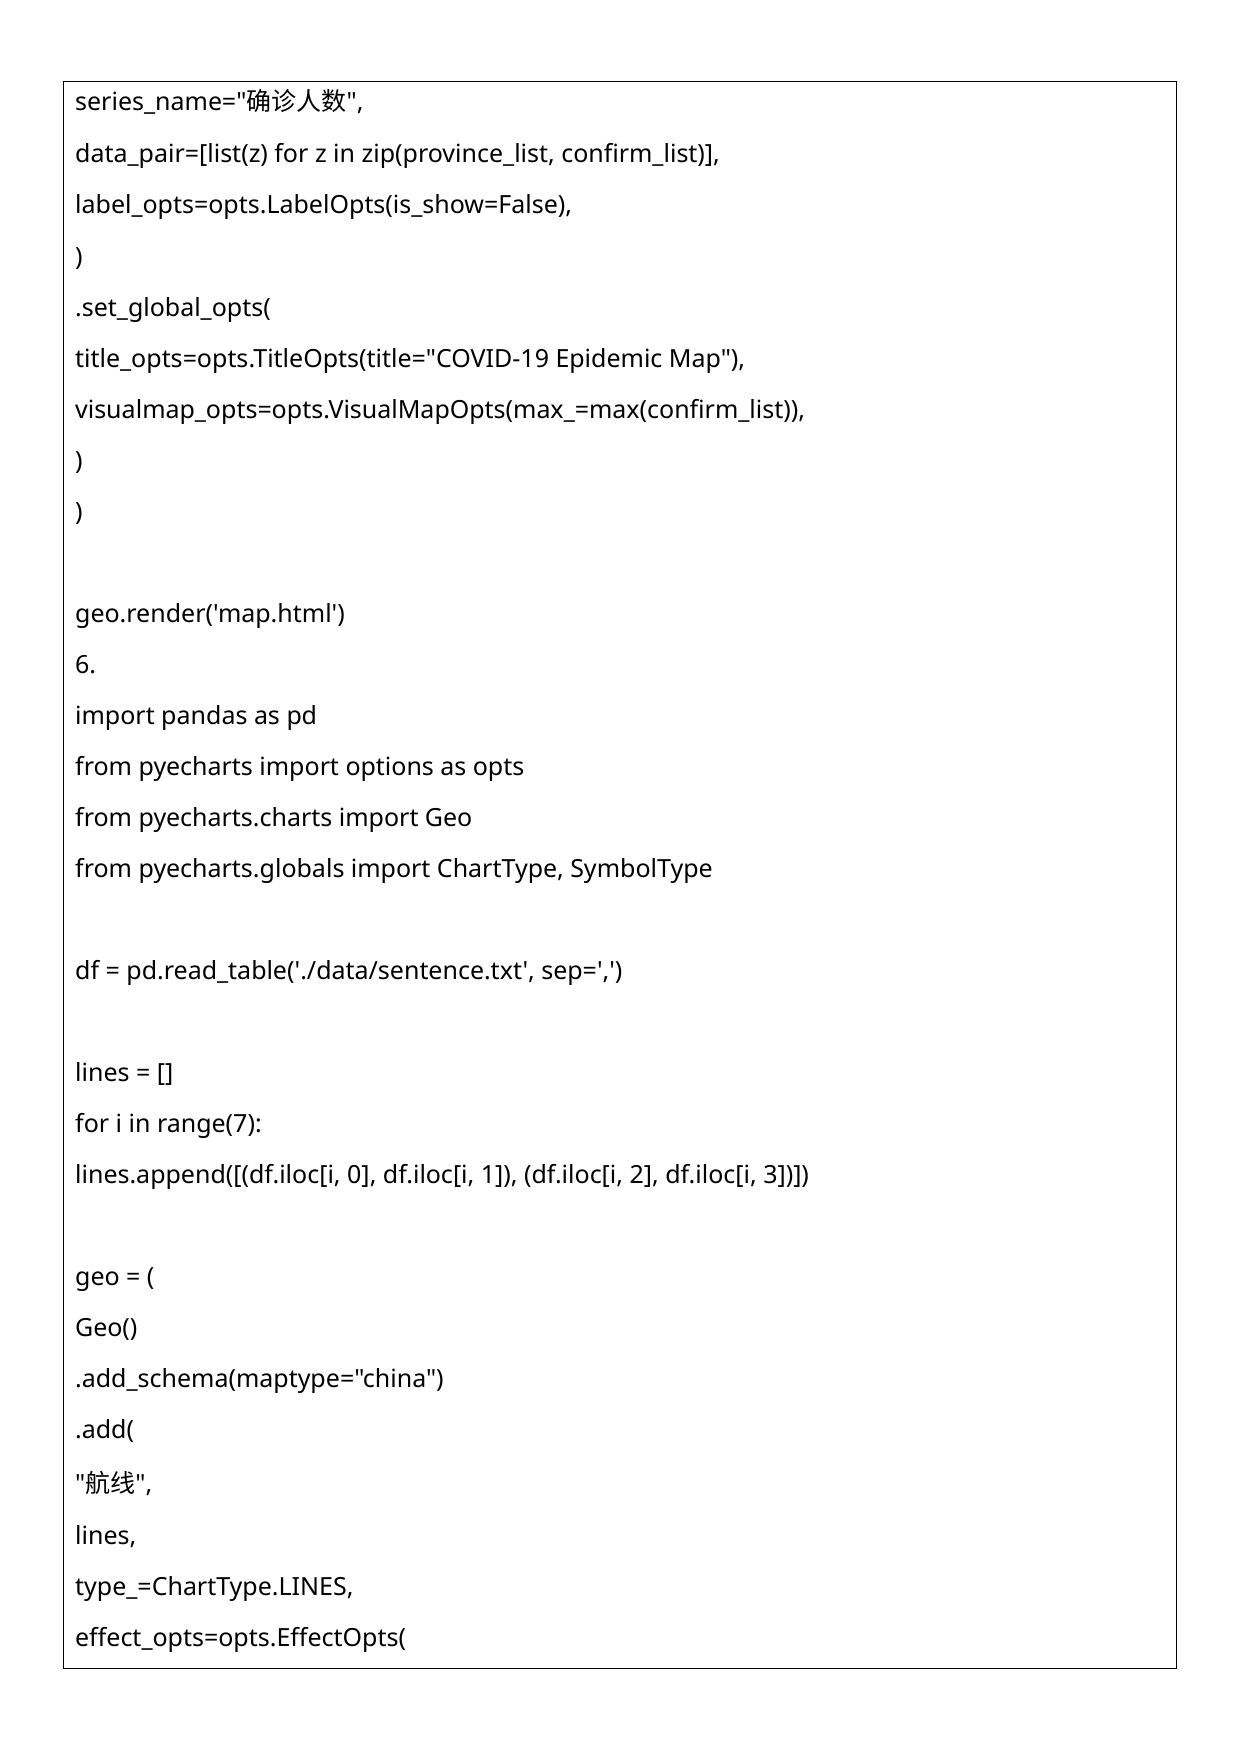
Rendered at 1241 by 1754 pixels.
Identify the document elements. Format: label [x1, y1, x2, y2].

table_cell [64, 82, 1176, 1668]
